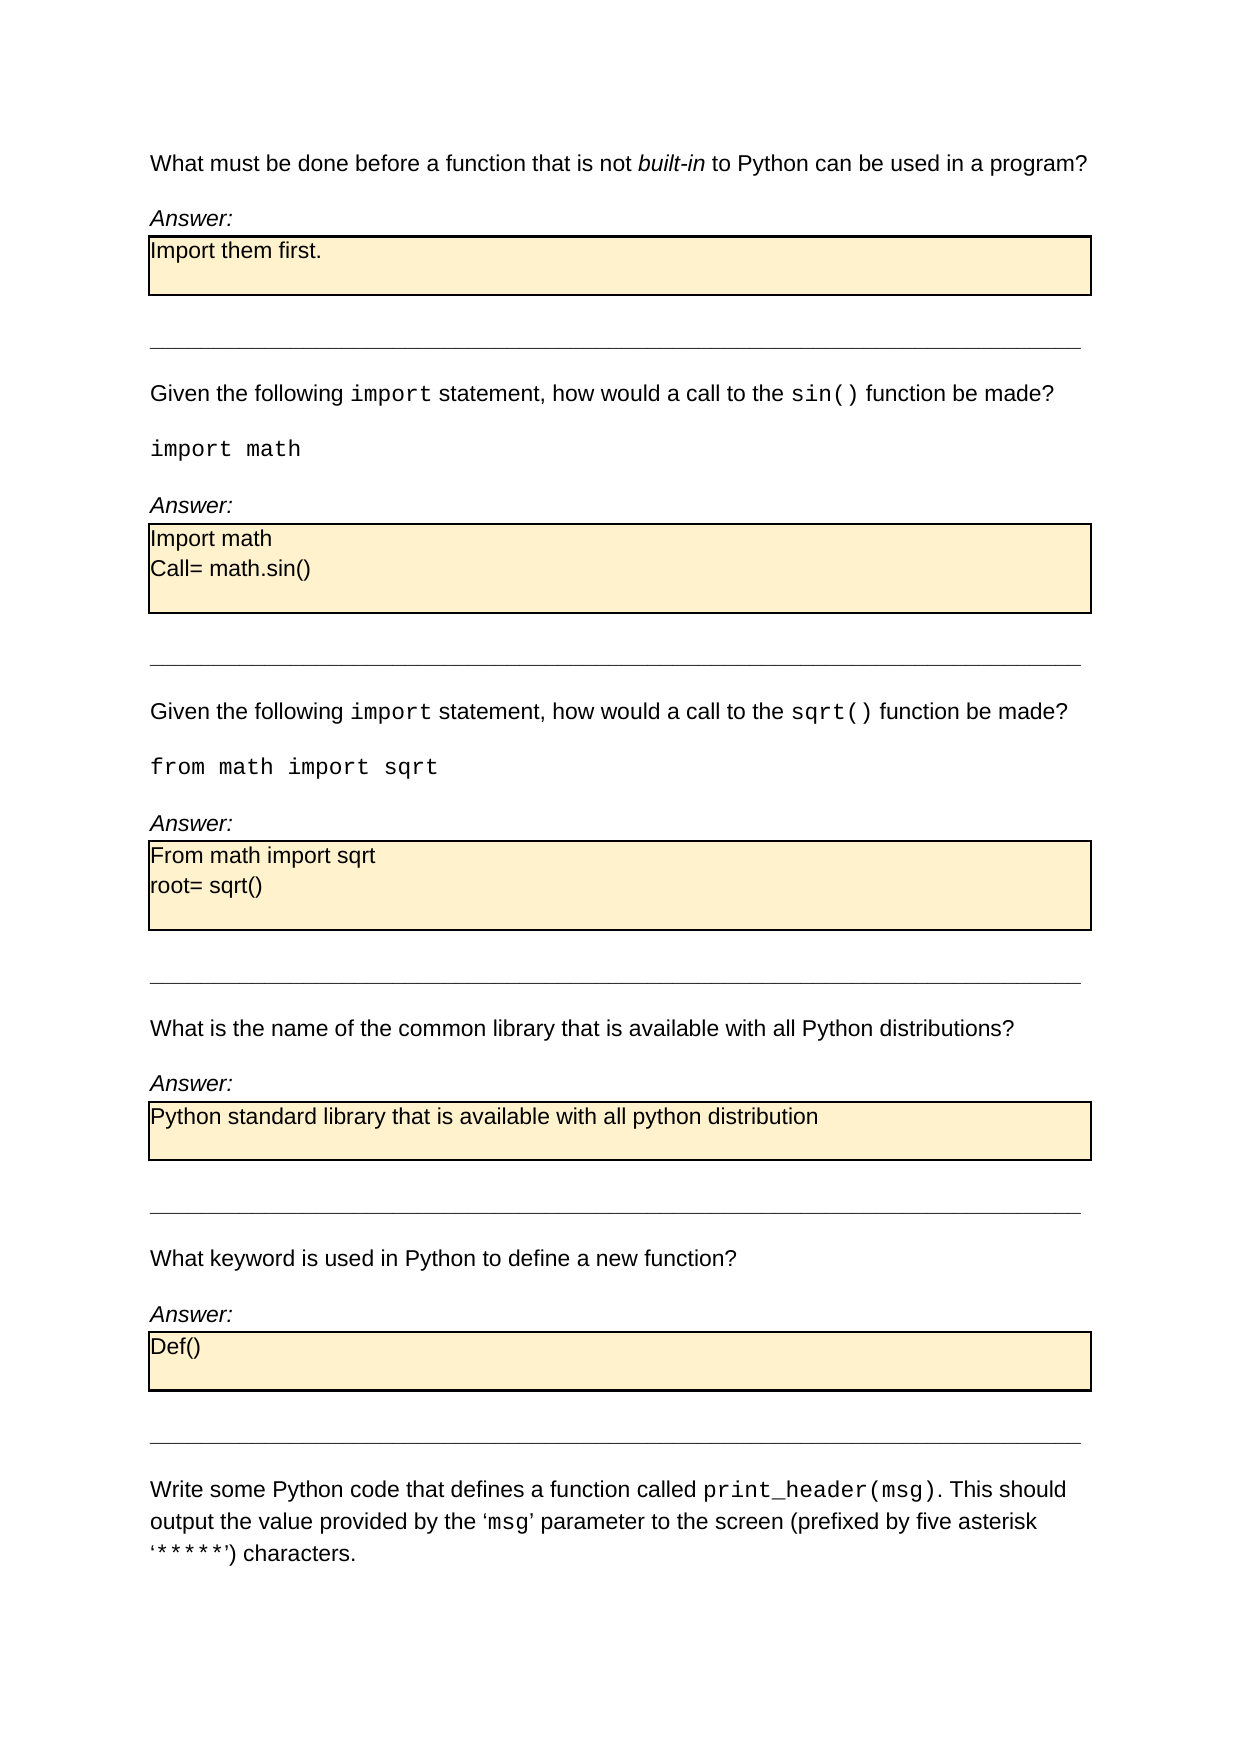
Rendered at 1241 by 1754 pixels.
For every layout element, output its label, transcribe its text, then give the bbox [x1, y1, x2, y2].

text Given the following import statement, how would a call to the sqrt() function be made? [150, 698, 1090, 726]
text _________________________________________________________________________ [150, 1190, 1090, 1217]
text What is the name of the common library that is available with all Python distributions? [150, 1015, 1090, 1042]
text root= sqrt() [150, 870, 1090, 899]
text From math import sqrt [150, 842, 1090, 869]
text Python standard library that is available with all python distribution [150, 1103, 1090, 1129]
text What keyword is used in Python to define a new function? [150, 1245, 1090, 1272]
text Answer: [150, 1070, 1090, 1097]
text _________________________________________________________________________ [150, 1420, 1090, 1447]
text Import math [150, 525, 1090, 551]
text Call= math.sin() [150, 553, 1090, 581]
text import math [150, 438, 1090, 464]
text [150, 325, 1090, 351]
text Answer: [150, 1301, 1090, 1327]
text Import them first. [150, 238, 1090, 264]
text What must be done before a function that is not built-in to Python can be used in a program? [150, 150, 1090, 176]
text from math import sqrt [150, 755, 1090, 781]
text Answer: [150, 205, 1090, 232]
text _________________________________________________________________________ [150, 960, 1090, 986]
text Given the following import statement, how would a call to the sin() function be made? [150, 380, 1090, 408]
text Answer: [150, 810, 1090, 836]
text _________________________________________________________________________ [150, 642, 1090, 669]
text Write some Python code that defines a function called print_header(msg). This should output the value provided by the ‘msg’ parameter to the screen (prefixed by five asterisk ‘*****’) characters. [150, 1476, 1090, 1568]
text Def() [150, 1333, 1090, 1359]
text Answer: [150, 492, 1090, 519]
